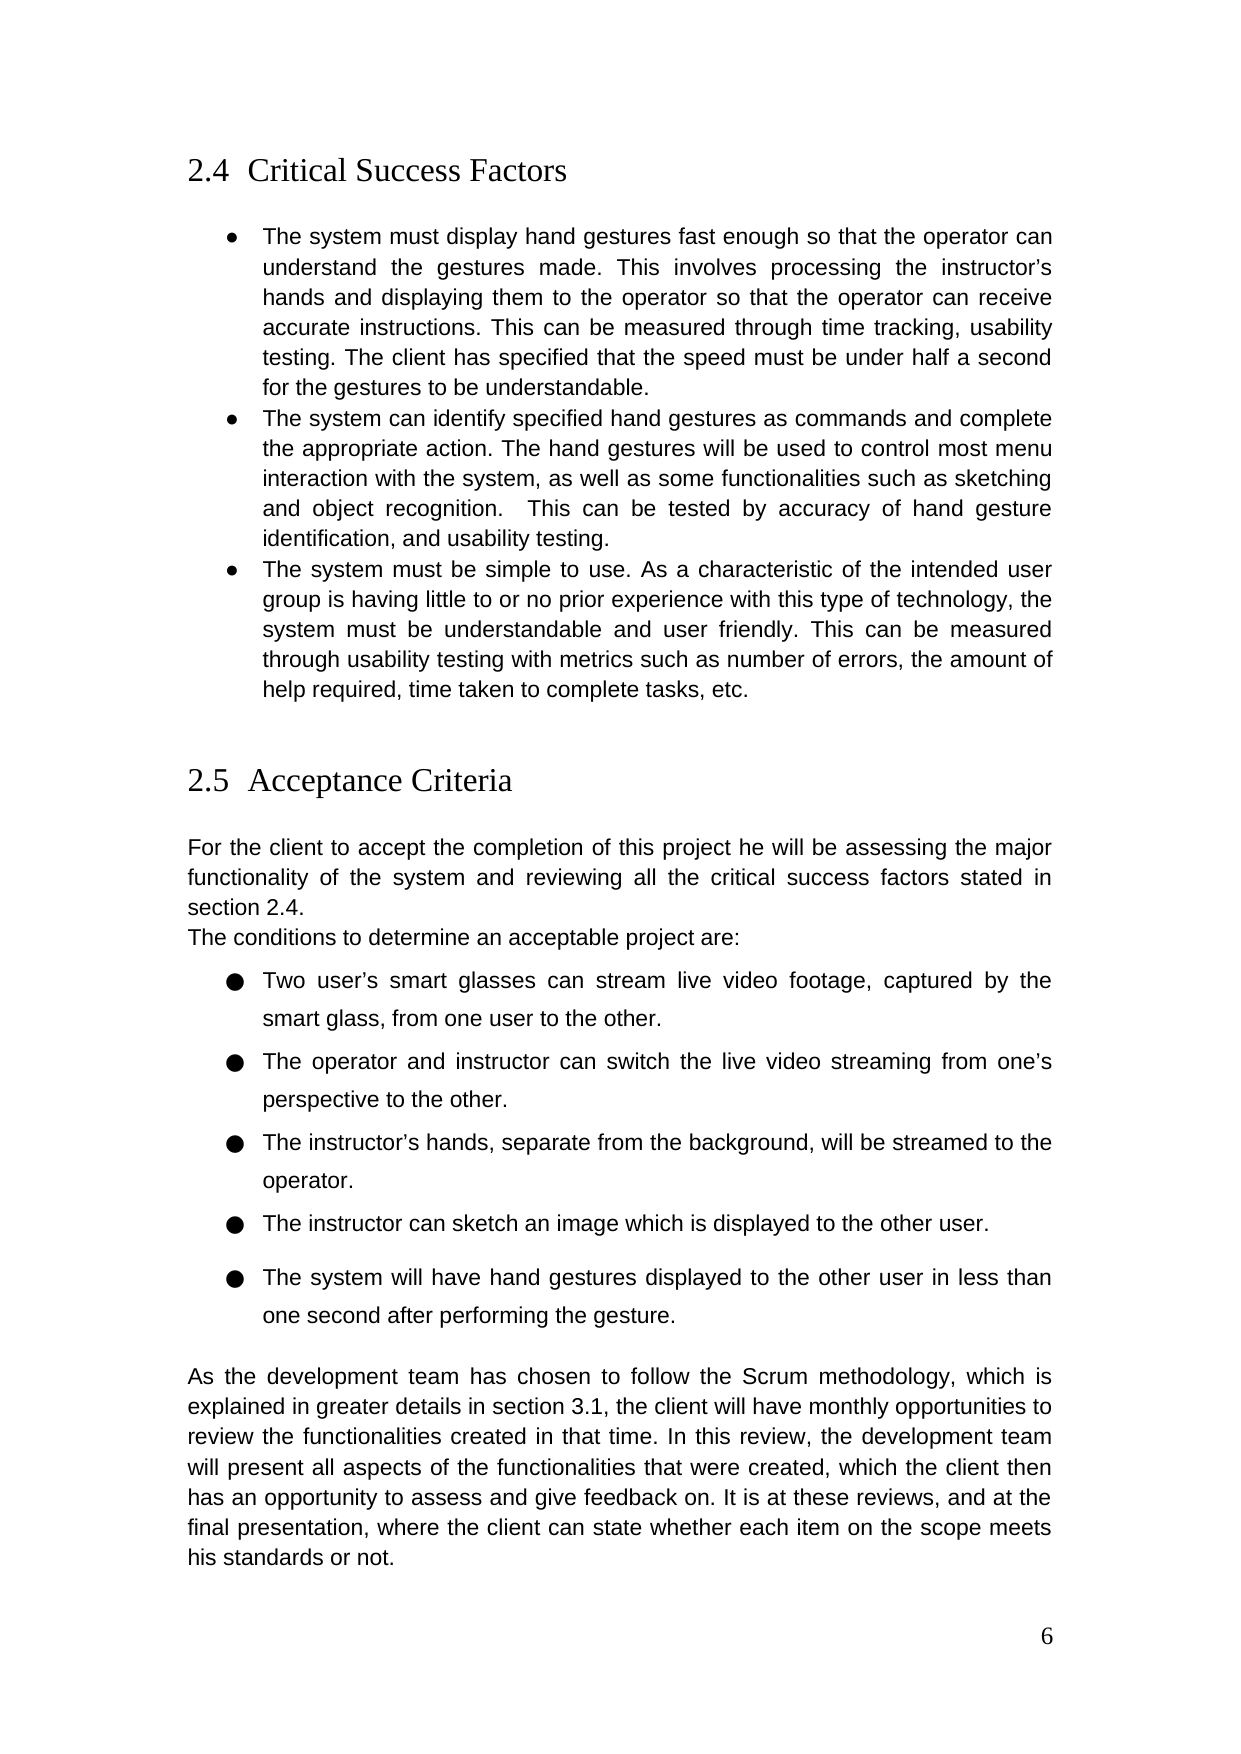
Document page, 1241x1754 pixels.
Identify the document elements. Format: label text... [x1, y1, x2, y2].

subtitle Critical Success Factors [187, 150, 1053, 188]
text As the development team has chosen to follow the Scrum methodology, which is explained in greater details in section 3.1, the client will have monthly opportunities to review the functionalities created in that time. In this review, the development team will present all aspects of the functionalities that were created, which the client then has an opportunity to assess and give feedback on. It is at these reviews, and at the final presentation, where the client can state whether each item on the scope meets his standards or not. [187, 1363, 1053, 1571]
list The system must display hand gestures fast enough so that the operator can understand the gestures made. This involves processing the instructor’s hands and displaying them to the operator so that the operator can receive accurate instructions. This can be measured through time tracking, usability testing. The client has specified that the speed must be under half a second for the gestures to be understandable. [225, 223, 1053, 401]
list The system will have hand gestures displayed to the other user in less than one second after performing the gesture. [225, 1252, 1053, 1329]
list The instructor’s hands, separate from the background, will be streamed to the operator. [225, 1117, 1053, 1194]
subtitle Acceptance Criteria [187, 760, 1053, 799]
list The instructor can sketch an image which is displayed to the other user. [225, 1198, 1053, 1245]
text The conditions to determine an acceptable project are: [187, 924, 1053, 951]
list The operator and instructor can switch the live video streaming from one’s perspective to the other. [225, 1036, 1053, 1113]
list Two user’s smart glasses can stream live video footage, captured by the smart glass, from one user to the other. [225, 954, 1053, 1032]
list The system can identify specified hand gestures as commands and complete the appropriate action. The hand gestures will be used to control most menu interaction with the system, as well as some functionalities such as sketching and object recognition. This can be tested by accuracy of hand gesture identification, and usability testing. [225, 404, 1053, 552]
text For the client to accept the completion of this project he will be assessing the major functionality of the system and reviewing all the critical success factors stated in section 2.4. [187, 834, 1053, 921]
list The system must be simple to use. As a characteristic of the intended user group is having little to or no prior experience with this type of technology, the system must be understandable and user friendly. This can be measured through usability testing with metrics such as number of errors, the amount of help required, time taken to complete tasks, etc. [225, 556, 1053, 703]
